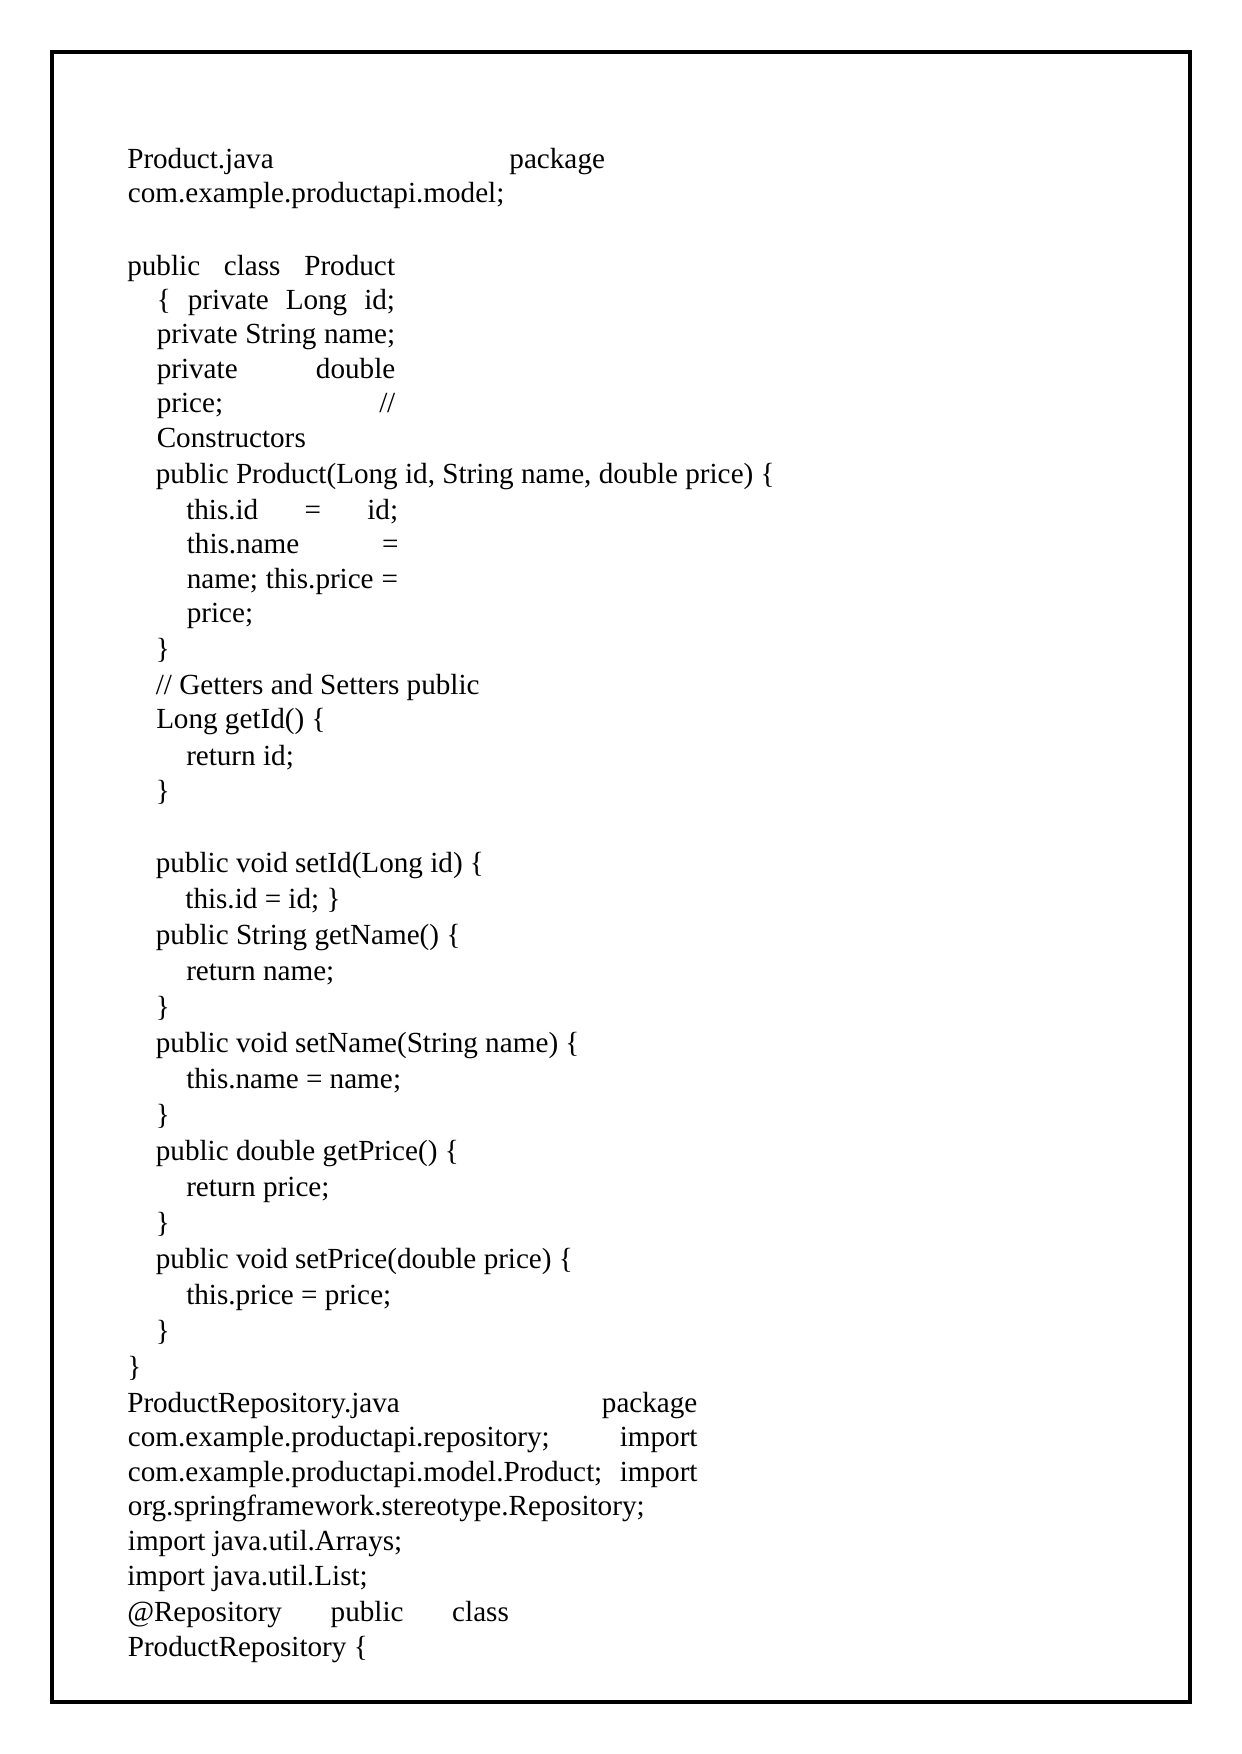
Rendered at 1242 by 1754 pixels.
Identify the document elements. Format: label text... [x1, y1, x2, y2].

text Product.java package com.example.productapi.model; [127, 141, 605, 209]
text } [156, 773, 1118, 807]
text public class Product { private Long id; private String name; private double price; // Constructors [127, 248, 395, 453]
text return price; [186, 1169, 1118, 1203]
text } [156, 631, 1118, 665]
text this.price = price; [186, 1277, 1118, 1310]
text return id; [186, 738, 1118, 771]
text @Repository public class ProductRepository { [127, 1594, 509, 1662]
text this.id = id; this.name = name; this.price = price; [186, 492, 398, 629]
text } [156, 1205, 1118, 1238]
text public String getName() { [156, 917, 1118, 951]
text public void setPrice(double price) { [156, 1241, 1118, 1274]
text public Product(Long id, String name, double price) { [156, 456, 1118, 489]
text } [127, 1349, 1118, 1382]
text this.id = id; } [156, 882, 341, 915]
text this.name = name; [186, 1061, 1118, 1095]
text } [156, 1313, 1118, 1346]
text } [156, 1097, 1118, 1131]
text public void setName(String name) { [156, 1025, 1118, 1059]
text import java.util.List; [127, 1558, 1118, 1592]
text public void setId(Long id) { [156, 846, 1118, 879]
text // Getters and Setters public Long getId() { [156, 667, 480, 735]
text return name; [186, 953, 1118, 987]
text } [156, 989, 1118, 1023]
text public double getPrice() { [156, 1133, 1118, 1167]
text ProductRepository.java package com.example.productapi.repository; import com.example.productapi.model.Product; import org.springframework.stereotype.Repository; import java.util.Arrays; [127, 1385, 697, 1556]
